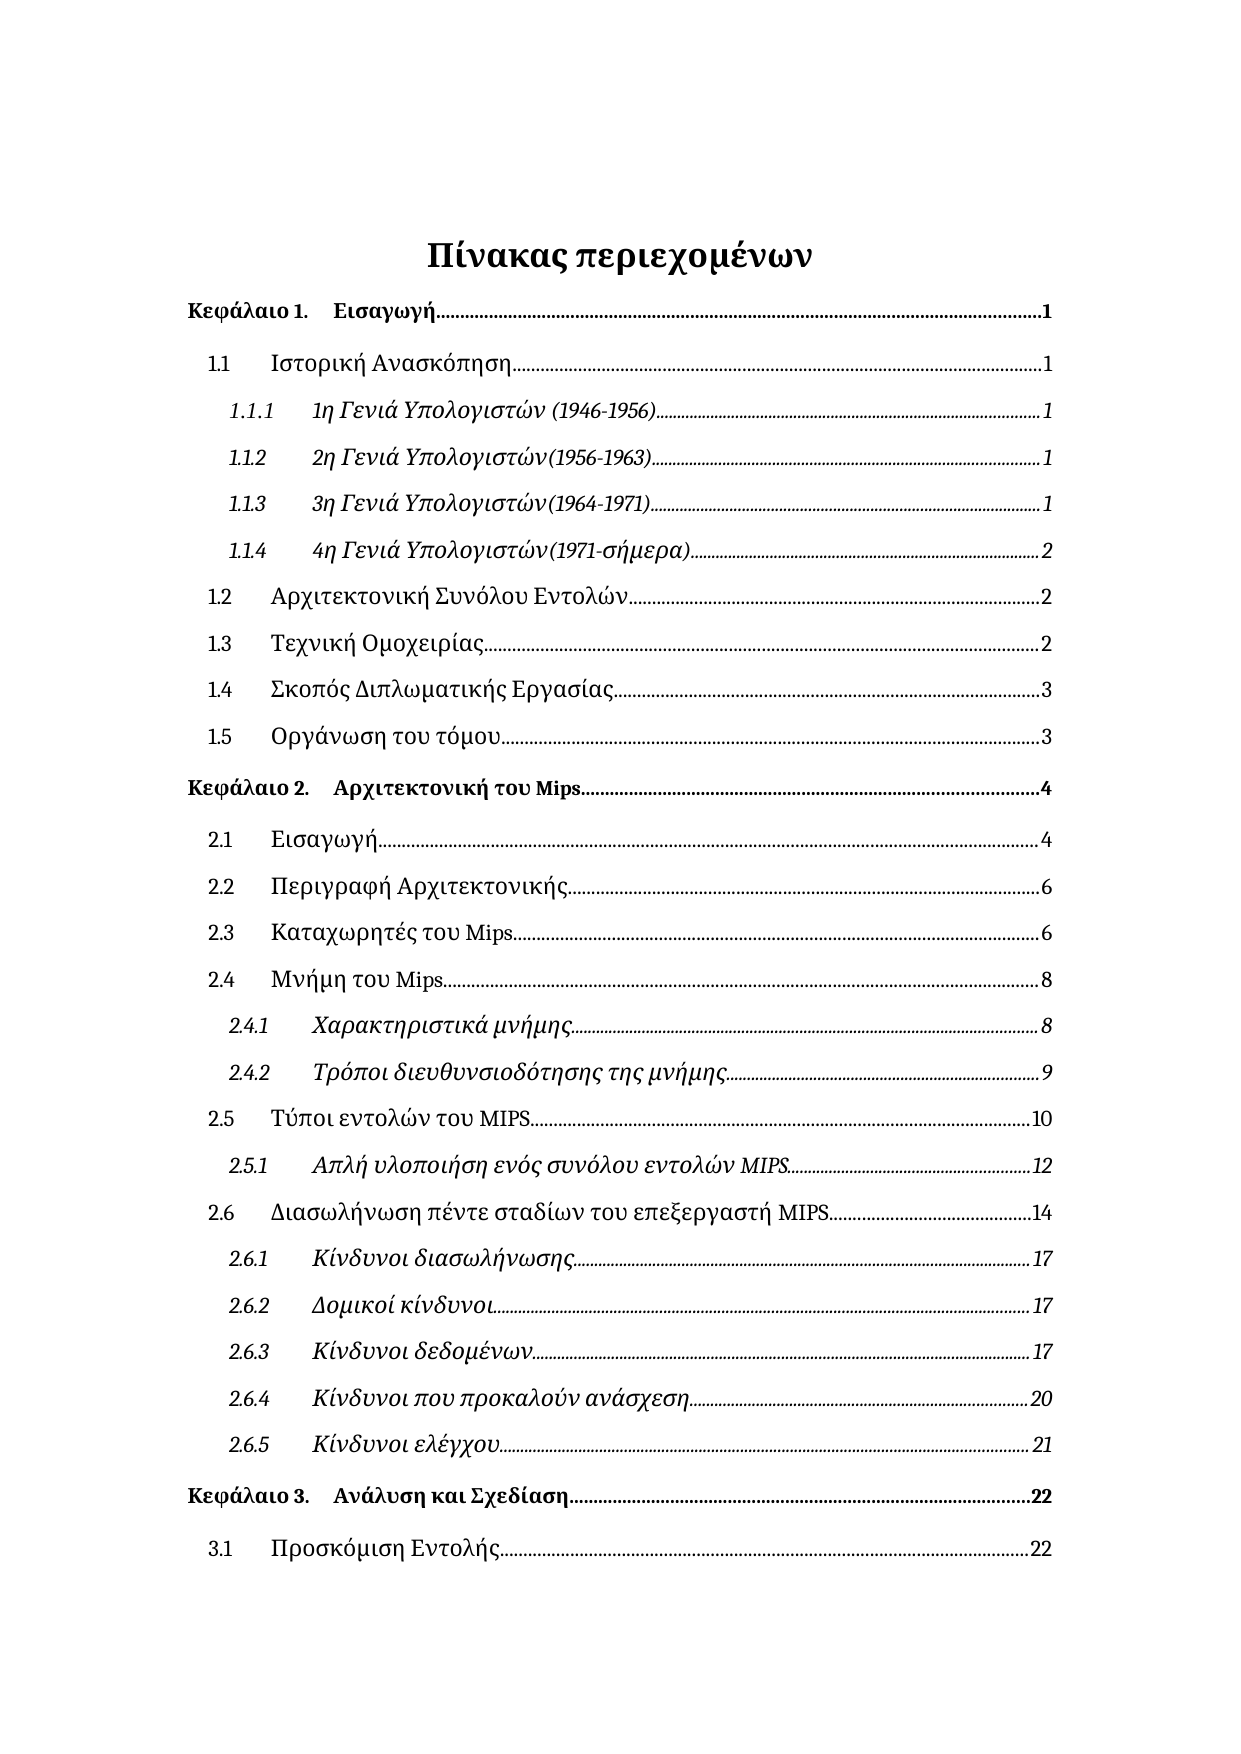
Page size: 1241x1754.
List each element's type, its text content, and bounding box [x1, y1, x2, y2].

text 2.6.1 Κίνδυνοι διασωλήνωσης 17 [229, 1246, 1053, 1272]
text 1.1.1 1η Γενιά Υπολογιστών (1946-1956) 1 [229, 397, 1053, 424]
text 2.6.2 Δομικοί κίνδυνοι 17 [229, 1292, 1053, 1319]
text 2.6 Διασωλήνωση πέντε σταδίων του επεξεργαστή MIPS 14 [208, 1199, 1053, 1226]
text Κεφάλαιο 1. Εισαγωγή 1 [187, 300, 1053, 324]
text 2.5.1 Απλή υλοποιήση ενός συνόλου εντολών MIPS 12 [229, 1153, 1053, 1179]
text 2.1 Εισαγωγή 4 [208, 827, 1053, 853]
text 2.6.5 Κίνδυνοι ελέγχου 21 [229, 1432, 1053, 1458]
text 1.2 Αρχιτεκτονική Συνόλου Εντολών 2 [208, 584, 1053, 610]
text 2.5 Τύποι εντολών του MIPS 10 [208, 1106, 1053, 1133]
text 2.6.3 Κίνδυνοι δεδομένων 17 [229, 1339, 1053, 1365]
text 1.1.4 4η Γενιά Υπολογιστών(1971-σήμερα) 2 [229, 537, 1053, 564]
text 1.5 Οργάνωση του τόμου 3 [208, 724, 1053, 750]
text Κεφάλαιο 3. Ανάλυση και Σχεδίαση 22 [187, 1485, 1053, 1509]
text 1.1.2 2η Γενιά Υπολογιστών(1956-1963) 1 [229, 444, 1053, 471]
text 3.1 Προσκόμιση Εντολής 22 [208, 1535, 1053, 1562]
text 2.4 Μνήμη του Mips 8 [208, 967, 1053, 993]
text 2.3 Καταχωρητές του Mips 6 [208, 920, 1053, 946]
text 2.4.1 Χαρακτηριστικά μνήμης 8 [229, 1013, 1053, 1039]
text 1.1 Ιστορική Ανασκόπηση 1 [208, 350, 1053, 377]
text 1.4 Σκοπός Διπλωματικής Εργασίας 3 [208, 677, 1053, 703]
text 2.4.2 Τρόποι διευθυνσιοδότησης της μνήμης 9 [229, 1060, 1053, 1086]
text 2.6.4 Κίνδυνοι που προκαλούν ανάσχεση 20 [229, 1386, 1053, 1412]
text 1.1.3 3η Γενιά Υπολογιστών(1964-1971) 1 [229, 491, 1053, 517]
title Πίνακας περιεχομένων [187, 237, 1053, 275]
text 2.2 Περιγραφή Αρχιτεκτονικής 6 [208, 873, 1053, 900]
text Κεφάλαιο 2. Αρχιτεκτονική του Mips 4 [187, 776, 1053, 800]
text 1.3 Τεχνική Ομοχειρίας 2 [208, 631, 1053, 657]
